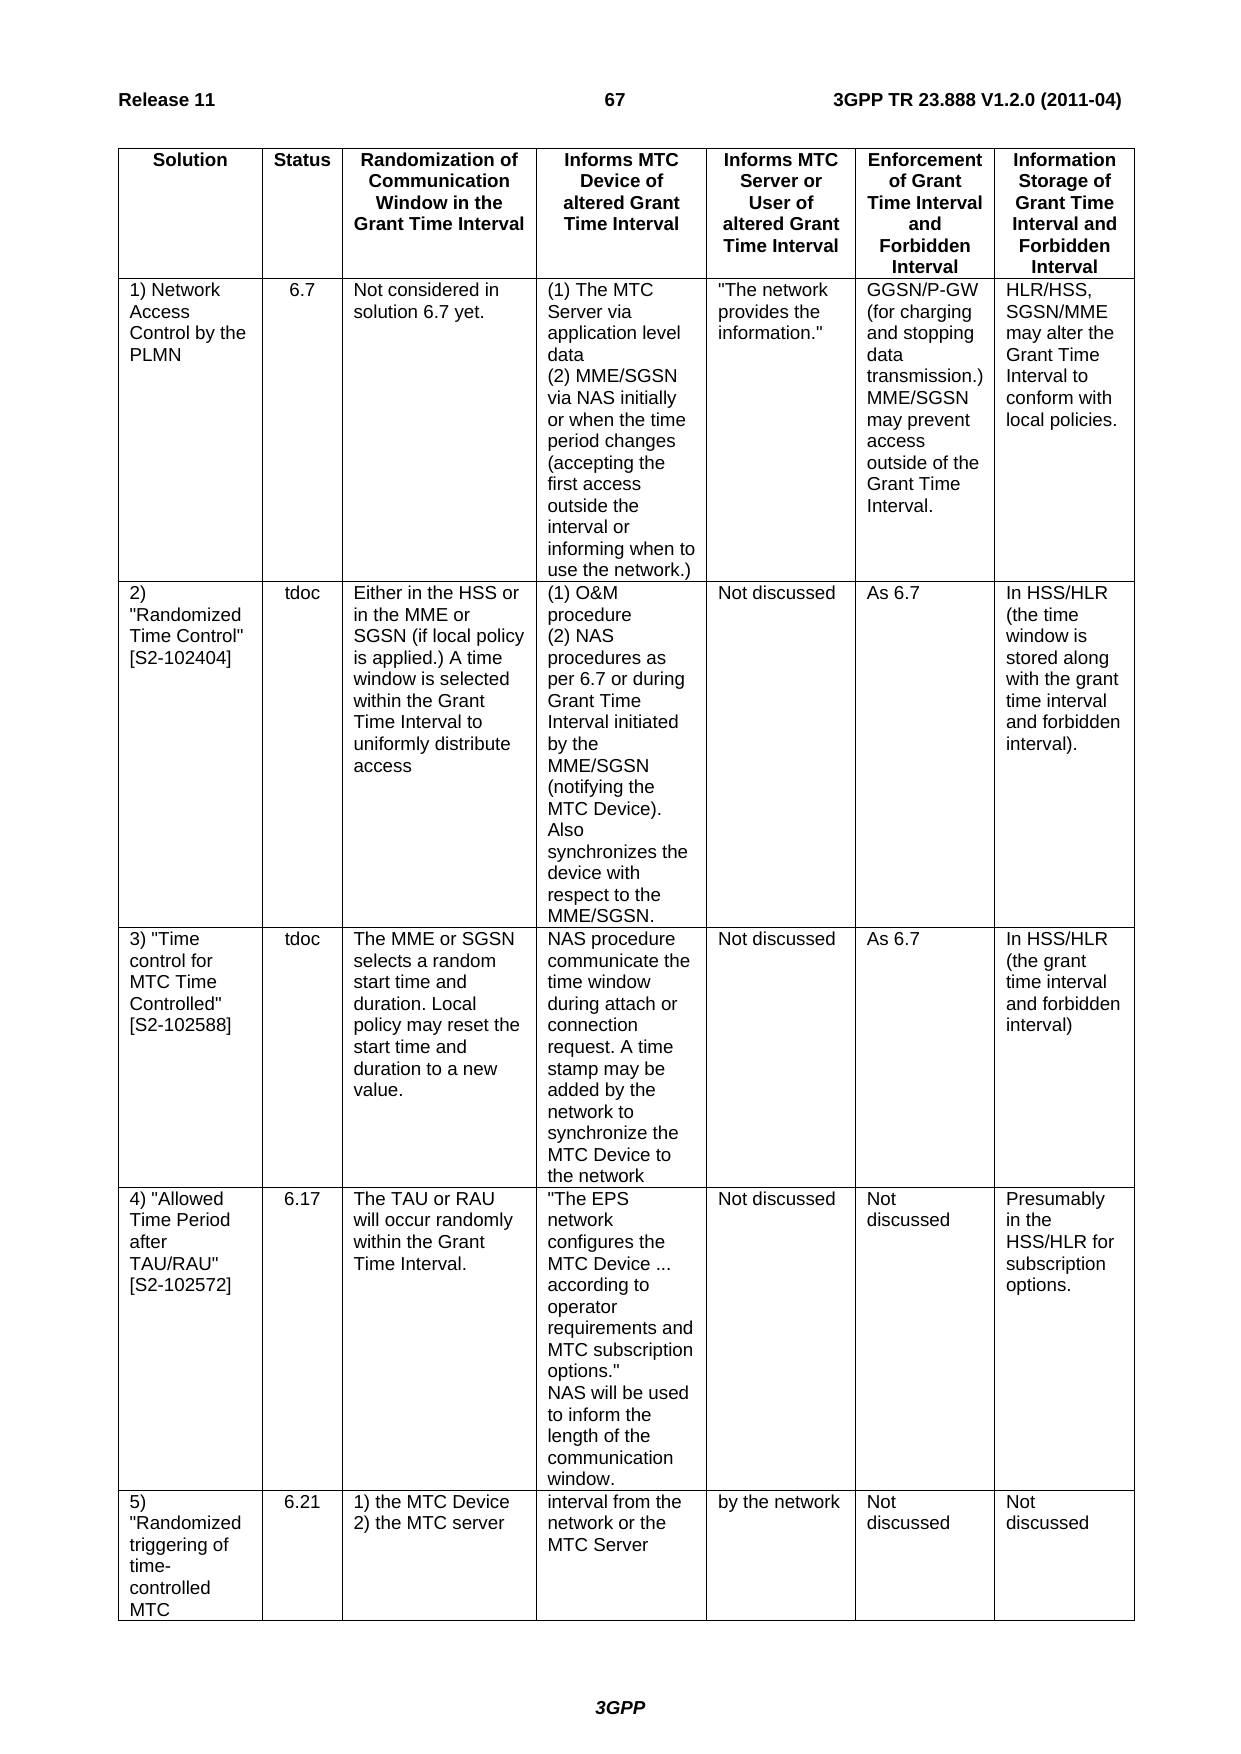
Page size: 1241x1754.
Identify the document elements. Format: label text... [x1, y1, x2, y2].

table_cell GGSN/P-GW (for charging and stopping data transmission.) MME/SGSN may prevent access outside of the Grant Time Interval. [856, 279, 994, 581]
table_cell Not discussed [995, 1491, 1134, 1620]
table_cell NAS procedure communicate the time window during attach or connection request. A time stamp may be added by the network to synchronize the MTC Device to the network [537, 928, 706, 1187]
table_cell Presumably in the HSS/HLR for subscription options. [995, 1188, 1134, 1489]
table_cell Not discussed [707, 928, 855, 1187]
table_cell 6.21 [263, 1491, 342, 1620]
table_cell Not discussed [707, 1188, 855, 1489]
table_cell In HSS/HLR (the grant time interval and forbidden interval) [995, 928, 1134, 1187]
table_cell The MME or SGSN selects a random start time and duration. Local policy may reset the start time and duration to a new value. [343, 928, 536, 1187]
table_header Informs MTC Server or User of altered Grant Time Interval [707, 149, 855, 278]
table_cell Not discussed [707, 582, 855, 927]
table_cell The TAU or RAU will occur randomly within the Grant Time Interval. [343, 1188, 536, 1489]
table_header Status [263, 149, 342, 278]
table_cell 6.17 [263, 1188, 342, 1489]
table_cell 4) "Allowed Time Period after TAU/RAU" [S2-102572] [119, 1188, 262, 1489]
table_cell (1) The MTC Server via application level data (2) MME/SGSN via NAS initially or when the time period changes (accepting the first access outside the interval or informing when to use the network.) [537, 279, 706, 581]
table_cell Not discussed [856, 1188, 994, 1489]
table_cell interval from the network or the MTC Server [537, 1491, 706, 1620]
table_cell tdoc [263, 928, 342, 1187]
table_cell 2) "Randomized Time Control" [S2-102404] [119, 582, 262, 927]
table_cell 6.7 [263, 279, 342, 581]
table_header Randomization of Communication Window in the Grant Time Interval [343, 149, 536, 278]
table_cell In HSS/HLR (the time window is stored along with the grant time interval and forbidden interval). [995, 582, 1134, 927]
table_cell Not considered in solution 6.7 yet. [343, 279, 536, 581]
table_header Enforcement of Grant Time Interval and Forbidden Interval [856, 149, 994, 278]
table_cell "The EPS network configures the MTC Device ... according to operator requirements and MTC subscription options." NAS will be used to inform the length of the communication window. [537, 1188, 706, 1489]
table_header Information Storage of Grant Time Interval and Forbidden Interval [995, 149, 1134, 278]
table_cell As 6.7 [856, 582, 994, 927]
table_cell "The network provides the information." [707, 279, 855, 581]
table_header Informs MTC Device of altered Grant Time Interval [537, 149, 706, 278]
table_cell 1) the MTC Device 2) the MTC server [343, 1491, 536, 1620]
table_cell 1) Network Access Control by the PLMN [119, 279, 262, 581]
table_cell by the network [707, 1491, 855, 1620]
table_header Solution [119, 149, 262, 278]
table_cell Either in the HSS or in the MME or SGSN (if local policy is applied.) A time window is selected within the Grant Time Interval to uniformly distribute access [343, 582, 536, 927]
table_cell 5) "Randomized triggering of time-controlled MTC operations" [119, 1491, 262, 1620]
table_cell Not discussed [856, 1491, 994, 1620]
table_cell As 6.7 [856, 928, 994, 1187]
table_cell HLR/HSS, SGSN/MME may alter the Grant Time Interval to conform with local policies. [995, 279, 1134, 581]
table_cell (1) O&M procedure (2) NAS procedures as per 6.7 or during Grant Time Interval initiated by the MME/SGSN (notifying the MTC Device). Also synchronizes the device with respect to the MME/SGSN. [537, 582, 706, 927]
table_cell tdoc [263, 582, 342, 927]
table_cell 3) "Time control for MTC Time Controlled" [S2-102588] [119, 928, 262, 1187]
